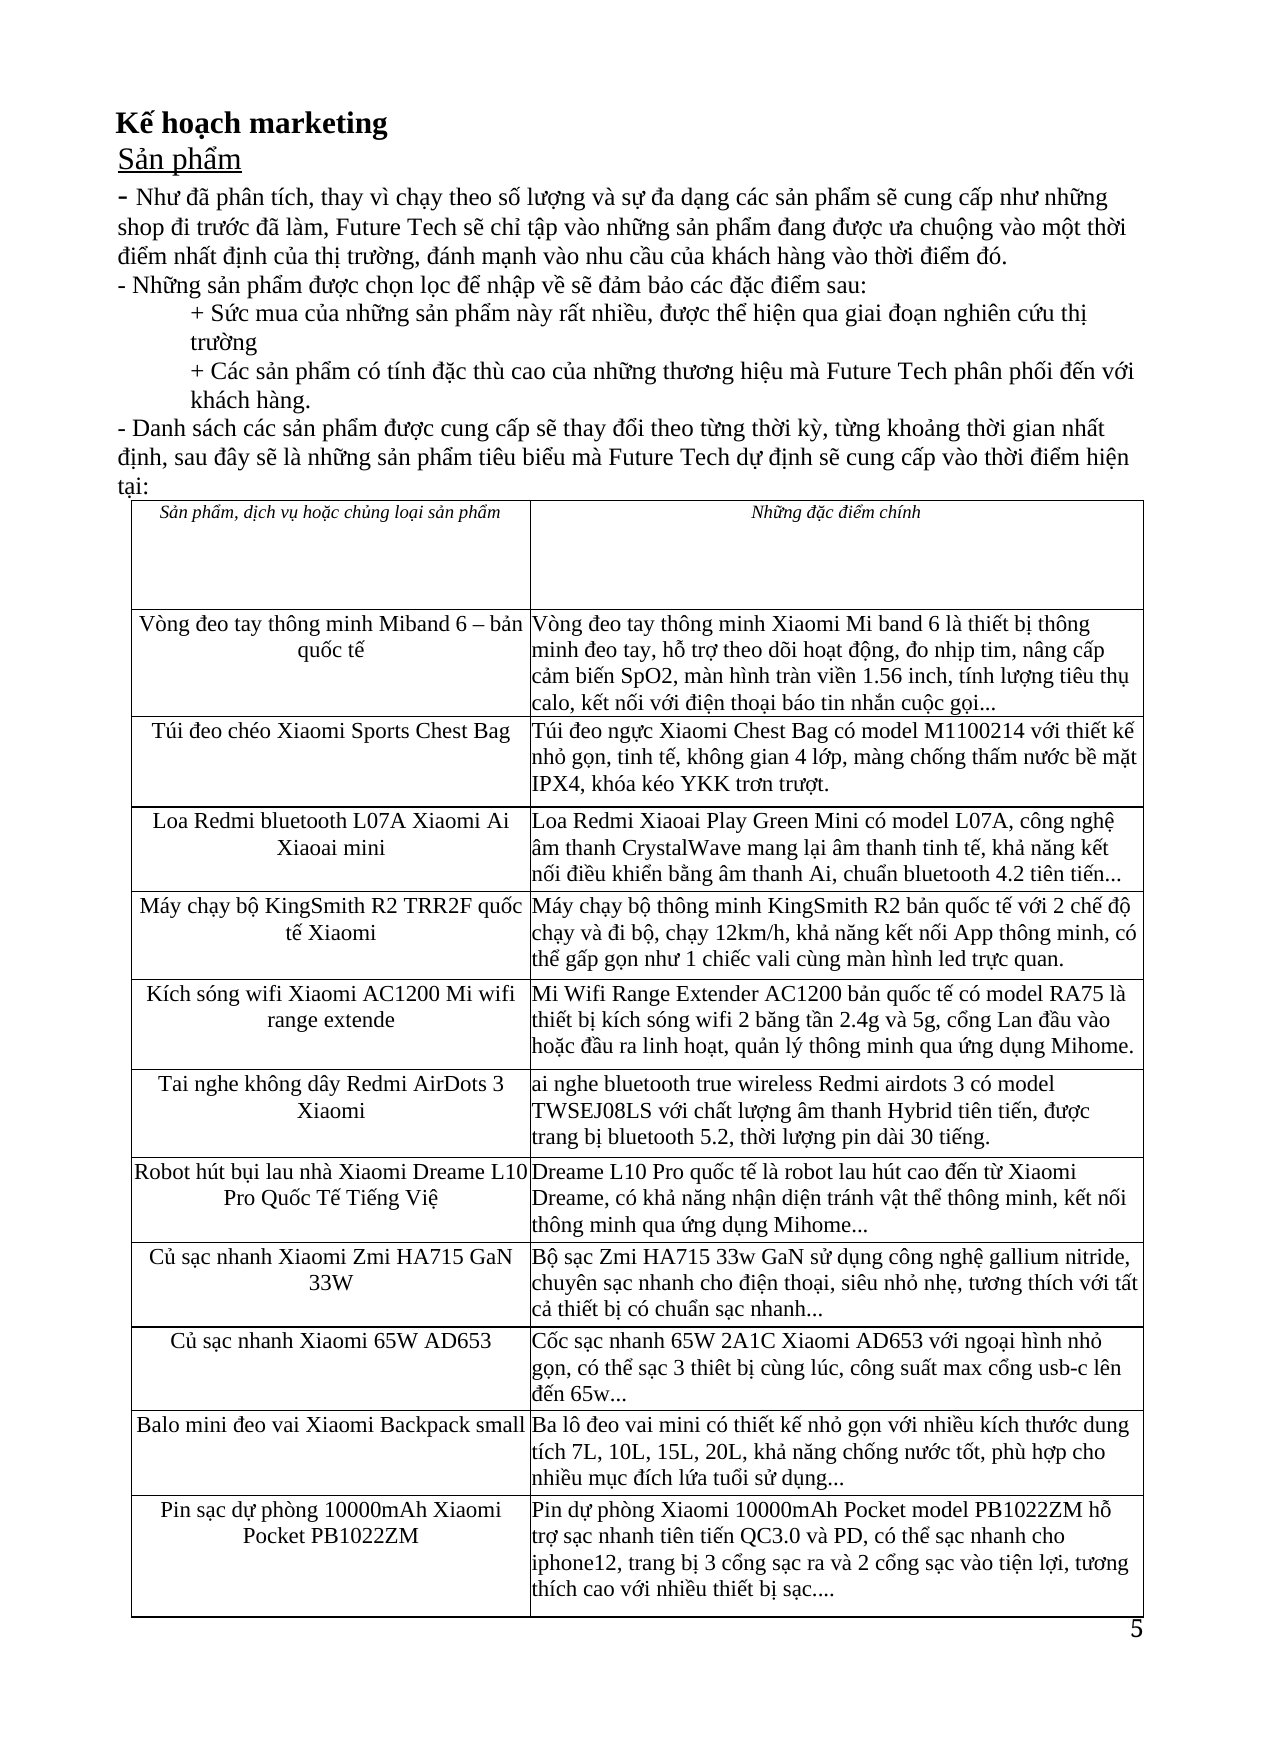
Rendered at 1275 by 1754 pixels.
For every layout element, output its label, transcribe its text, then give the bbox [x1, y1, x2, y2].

table_cell Dreame L10 Pro quốc tế là robot lau hút cao đến từ Xiaomi Dreame, có khả năng nhận diện tránh vật thể thông minh, kết nối thông minh qua ứng dụng Mihome... [531, 1158, 1143, 1242]
table_cell Máy chạy bộ KingSmith R2 TRR2F quốc tế Xiaomi [132, 892, 530, 979]
table_cell Túi đeo ngực Xiaomi Chest Bag có model M1100214 với thiết kế nhỏ gọn, tinh tế, không gian 4 lớp, màng chống thấm nước bề mặt IPX4, khóa kéo YKK trơn trượt. [531, 717, 1143, 806]
subtitle - Những sản phẩm được chọn lọc để nhập về sẽ đảm bảo các đặc điểm sau: [117, 270, 1160, 298]
table_cell Kích sóng wifi Xiaomi AC1200 Mi wifi range extende [132, 980, 530, 1069]
table_cell Pin dự phòng Xiaomi 10000mAh Pocket model PB1022ZM hỗ trợ sạc nhanh tiên tiến QC3.0 và PD, có thể sạc nhanh cho iphone12, trang bị 3 cổng sạc ra và 2 cổng sạc vào tiện lợi, tương thích cao với nhiều thiết bị sạc.... [531, 1496, 1143, 1616]
table_cell Tai nghe không dây Redmi AirDots 3 Xiaomi [132, 1070, 530, 1157]
text Về nguồn hàng, về cơ bản nguồn hàng sẽ được nhập chính hãng qua các nguồn quen biết từ Trung Quốc (các thương hiệu mà em phân phối đều có nguồn gốc từ Trung Quốc), tuy nhiên đều là hàng hóa được nhập khẩu chính ngạch và có giấy tờ cũng như nguồn gốc xuất xứ đảm bảo, có bảo hành đối với những sản phẩm thuộc diện bảo hành của hãng.Kế hoạch marketing [115, 104, 1160, 140]
subtitle Sản phẩm [117, 140, 1160, 176]
table_cell Túi đeo chéo Xiaomi Sports Chest Bag [132, 717, 530, 806]
table_cell Robot hút bụi lau nhà Xiaomi Dreame L10 Pro Quốc Tế Tiếng Việ [132, 1158, 530, 1242]
table_cell Máy chạy bộ thông minh KingSmith R2 bản quốc tế với 2 chế độ chạy và đi bộ, chạy 12km/h, khả năng kết nối App thông minh, có thể gấp gọn như 1 chiếc vali cùng màn hình led trực quan. [531, 892, 1143, 979]
table_header Sản phẩm, dịch vụ hoặc chủng loại sản phẩm [132, 501, 530, 609]
subtitle + Các sản phẩm có tính đặc thù cao của những thương hiệu mà Future Tech phân phối đến với khách hàng. [190, 356, 1160, 413]
table_header Những đặc điểm chính [531, 501, 1143, 609]
table_cell Loa Redmi Xiaoai Play Green Mini có model L07A, công nghệ âm thanh CrystalWave mang lại âm thanh tinh tế, khả năng kết nối điều khiển bằng âm thanh Ai, chuẩn bluetooth 4.2 tiên tiến... [531, 808, 1143, 891]
table_cell Bộ sạc Zmi HA715 33w GaN sử dụng công nghệ gallium nitride, chuyên sạc nhanh cho điện thoại, siêu nhỏ nhẹ, tương thích với tất cả thiết bị có chuẩn sạc nhanh... [531, 1243, 1143, 1326]
subtitle + Sức mua của những sản phẩm này rất nhiều, được thể hiện qua giai đoạn nghiên cứu thị trường [190, 298, 1160, 356]
table_cell Pin sạc dự phòng 10000mAh Xiaomi Pocket PB1022ZM [132, 1496, 530, 1616]
subtitle - Danh sách các sản phẩm được cung cấp sẽ thay đổi theo từng thời kỳ, từng khoảng thời gian nhất định, sau đây sẽ là những sản phẩm tiêu biểu mà Future Tech dự định sẽ cung cấp vào thời điểm hiện tại: [117, 413, 1160, 500]
table_cell Vòng đeo tay thông minh Miband 6 – bản quốc tế [132, 610, 530, 716]
table_cell Mi Wifi Range Extender AC1200 bản quốc tế có model RA75 là thiết bị kích sóng wifi 2 băng tần 2.4g và 5g, cổng Lan đầu vào hoặc đầu ra linh hoạt, quản lý thông minh qua ứng dụng Mihome. [531, 980, 1143, 1069]
table_cell Cốc sạc nhanh 65W 2A1C Xiaomi AD653 với ngoại hình nhỏ gọn, có thể sạc 3 thiêt bị cùng lúc, công suất max cổng usb-c lên đến 65w... [531, 1328, 1143, 1410]
table_cell Balo mini đeo vai Xiaomi Backpack small [132, 1411, 530, 1495]
table_cell Củ sạc nhanh Xiaomi 65W AD653 [132, 1328, 530, 1410]
table_cell Ba lô đeo vai mini có thiết kế nhỏ gọn với nhiều kích thước dung tích 7L, 10L, 15L, 20L, khả năng chống nước tốt, phù hợp cho nhiều mục đích lứa tuổi sử dụng... [531, 1411, 1143, 1495]
table_cell Loa Redmi bluetooth L07A Xiaomi Ai Xiaoai mini [132, 808, 530, 891]
table_cell Vòng đeo tay thông minh Xiaomi Mi band 6 là thiết bị thông minh đeo tay, hỗ trợ theo dõi hoạt động, đo nhịp tim, nâng cấp cảm biến SpO2, màn hình tràn viền 1.56 inch, tính lượng tiêu thụ calo, kết nối với điện thoại báo tin nhắn cuộc gọi... [531, 610, 1143, 716]
table_cell ai nghe bluetooth true wireless Redmi airdots 3 có model TWSEJ08LS với chất lượng âm thanh Hybrid tiên tiến, được trang bị bluetooth 5.2, thời lượng pin dài 30 tiếng. [531, 1070, 1143, 1157]
subtitle - Như đã phân tích, thay vì chạy theo số lượng và sự đa dạng các sản phẩm sẽ cung cấp như những shop đi trước đã làm, Future Tech sẽ chỉ tập vào những sản phẩm đang được ưa chuộng vào một thời điểm nhất định của thị trường, đánh mạnh vào nhu cầu của khách hàng vào thời điểm đó. [117, 176, 1160, 270]
table_cell Củ sạc nhanh Xiaomi Zmi HA715 GaN 33W [132, 1243, 530, 1326]
